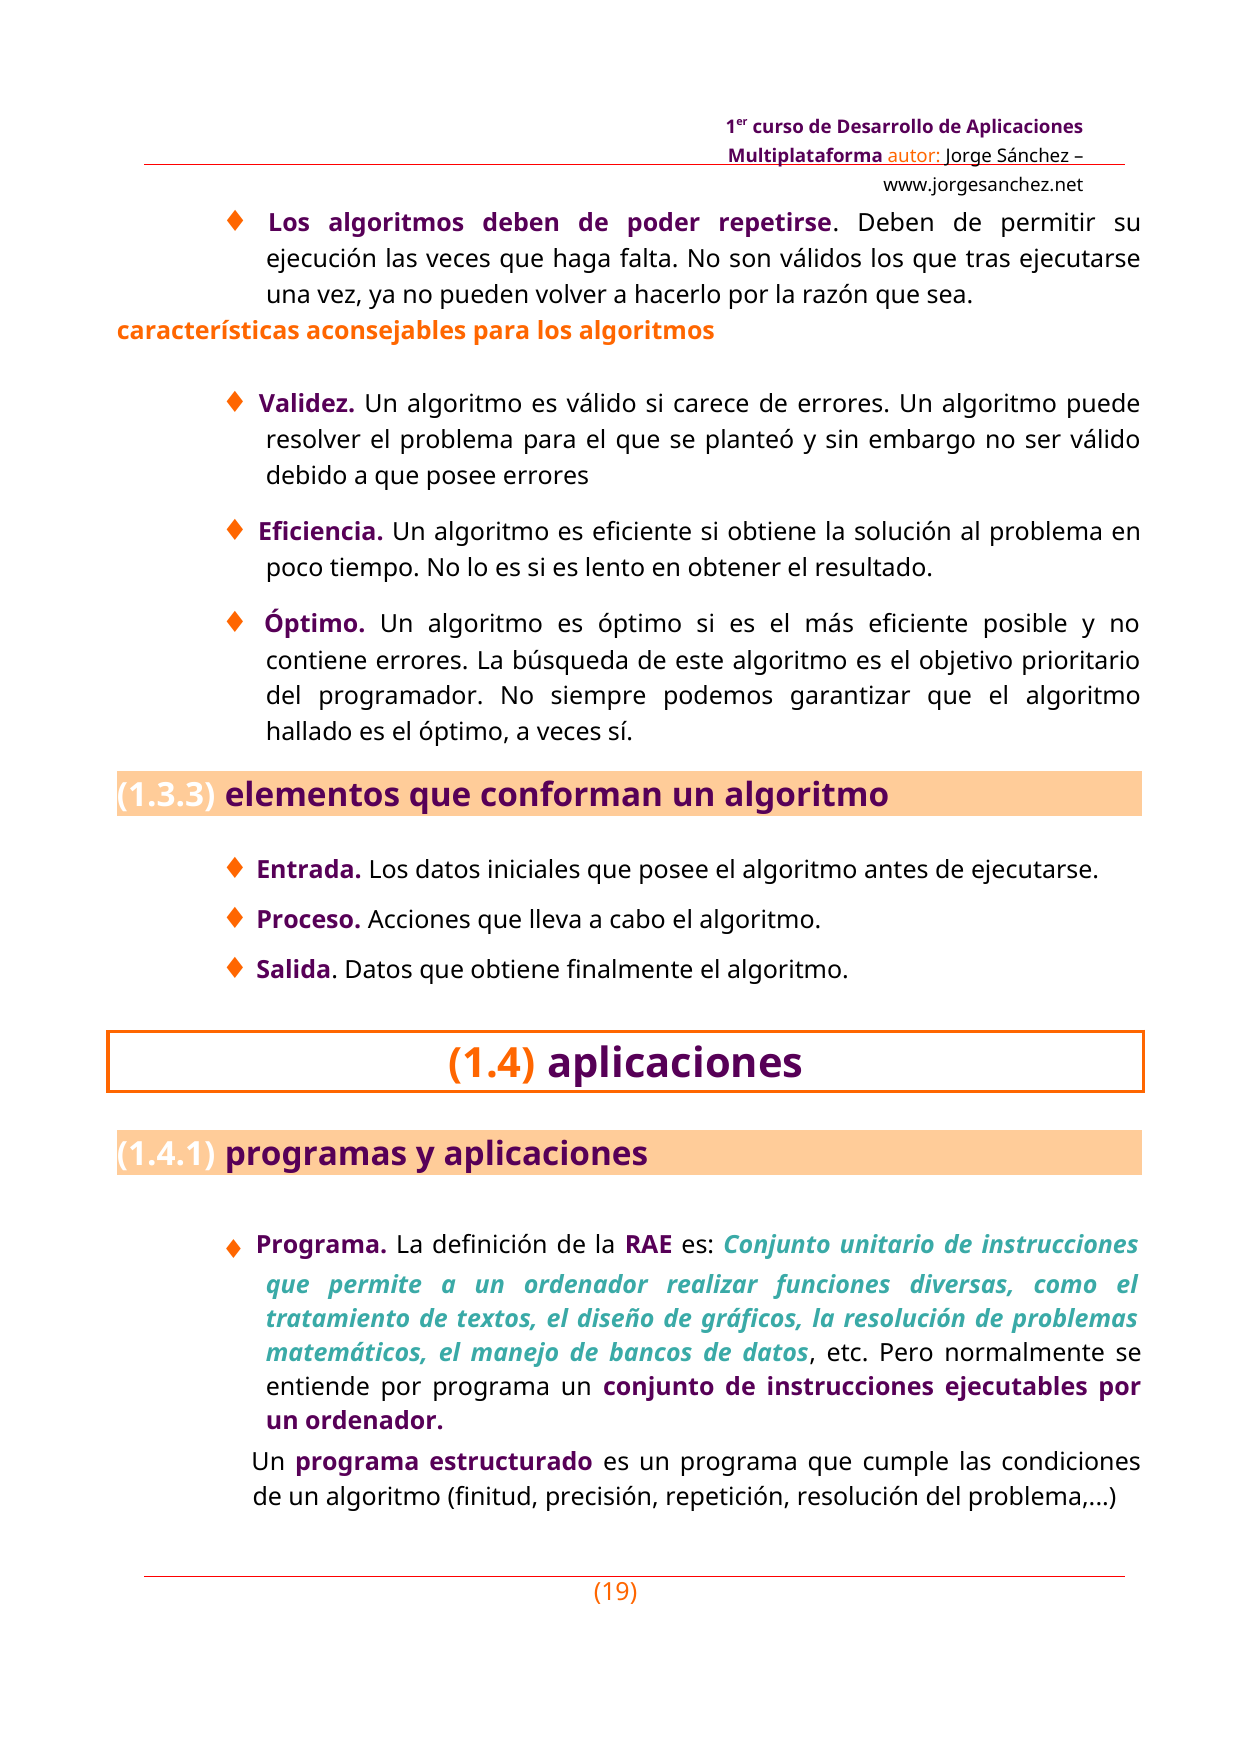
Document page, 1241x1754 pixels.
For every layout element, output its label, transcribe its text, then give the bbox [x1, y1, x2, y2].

text ♦ Programa. La definición de la RAE es: Conjunto unitario de instrucciones que permite a un ordenador realizar funciones diversas, como el tratamiento de textos, el diseño de gráficos, la resolución de problemas matemáticos, el manejo de bancos de datos, etc. Pero normalmente se entiende por programa un conjunto de instrucciones ejecutables por un ordenador. [222, 1206, 1142, 1437]
text ♦ Entrada. Los datos iniciales que posee el algoritmo antes de ejecutarse. [222, 847, 1142, 887]
text ♦ Salida. Datos que obtiene finalmente el algoritmo. [222, 947, 1142, 987]
subtitle (1.3.3) elementos que conforman un algoritmo [117, 771, 1142, 816]
text ♦ Eficiencia. Un algoritmo es eficiente si obtiene la solución al problema en poco tiempo. No lo es si es lento en obtener el resultado. [222, 509, 1142, 584]
text ♦ Validez. Un algoritmo es válido si carece de errores. Un algoritmo puede resolver el problema para el que se planteó y sin embargo no ser válido debido a que posee errores [222, 381, 1142, 491]
subtitle (1.4.1) programas y aplicaciones [117, 1130, 1142, 1175]
text ♦ Los algoritmos deben de poder repetirse. Deben de permitir su ejecución las veces que haga falta. No son válidos los que tras ejecutarse una vez, ya no pueden volver a hacerlo por la razón que sea. [222, 200, 1142, 311]
subtitle características aconsejables para los algoritmos [117, 312, 1142, 347]
text ♦ Proceso. Acciones que lleva a cabo el algoritmo. [222, 897, 1142, 937]
subtitle (1.4) aplicaciones [110, 1033, 1142, 1090]
text Un programa estructurado es un programa que cumple las condiciones de un algoritmo (finitud, precisión, repetición, resolución del problema,...) [251, 1443, 1142, 1513]
text ♦ Óptimo. Un algoritmo es óptimo si es el más eficiente posible y no contiene errores. La búsqueda de este algoritmo es el objetivo prioritario del programador. No siempre podemos garantizar que el algoritmo hallado es el óptimo, a veces sí. [222, 601, 1142, 747]
